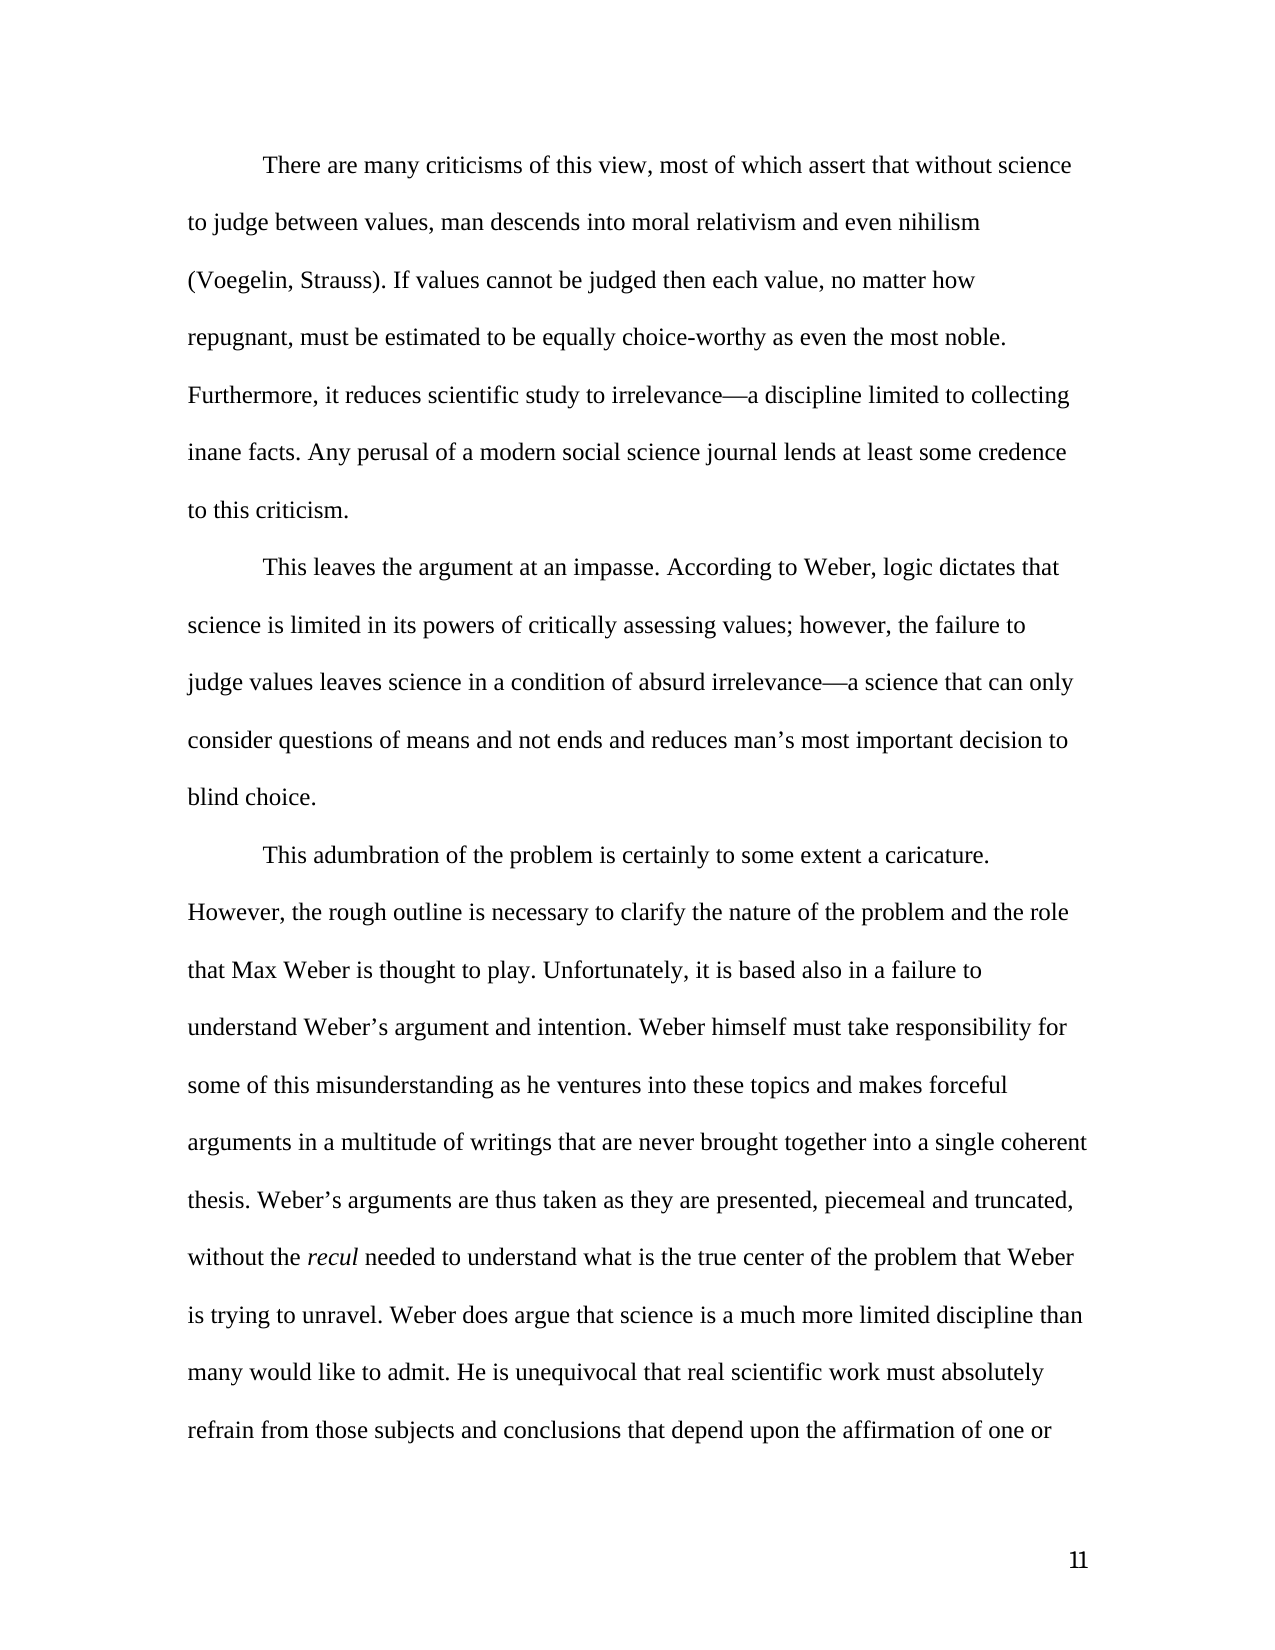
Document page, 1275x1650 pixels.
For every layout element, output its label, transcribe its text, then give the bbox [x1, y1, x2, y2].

text There are many criticisms of this view, most of which assert that without science to judge between values, man descends into moral relativism and even nihilism (Voegelin, Strauss). If values cannot be judged then each value, no matter how repugnant, must be estimated to be equally choice-worthy as even the most noble. Furthermore, it reduces scientific study to irrelevance—a discipline limited to collecting inane facts. Any perusal of a modern social science journal lends at least some credence to this criticism. [187, 150, 1087, 524]
text This leaves the argument at an impasse. According to Weber, logic dictates that science is limited in its powers of critically assessing values; however, the failure to judge values leaves science in a condition of absurd irrelevance—a science that can only consider questions of means and not ends and reduces man’s most important decision to blind choice. [187, 552, 1087, 811]
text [187, 840, 1087, 1444]
